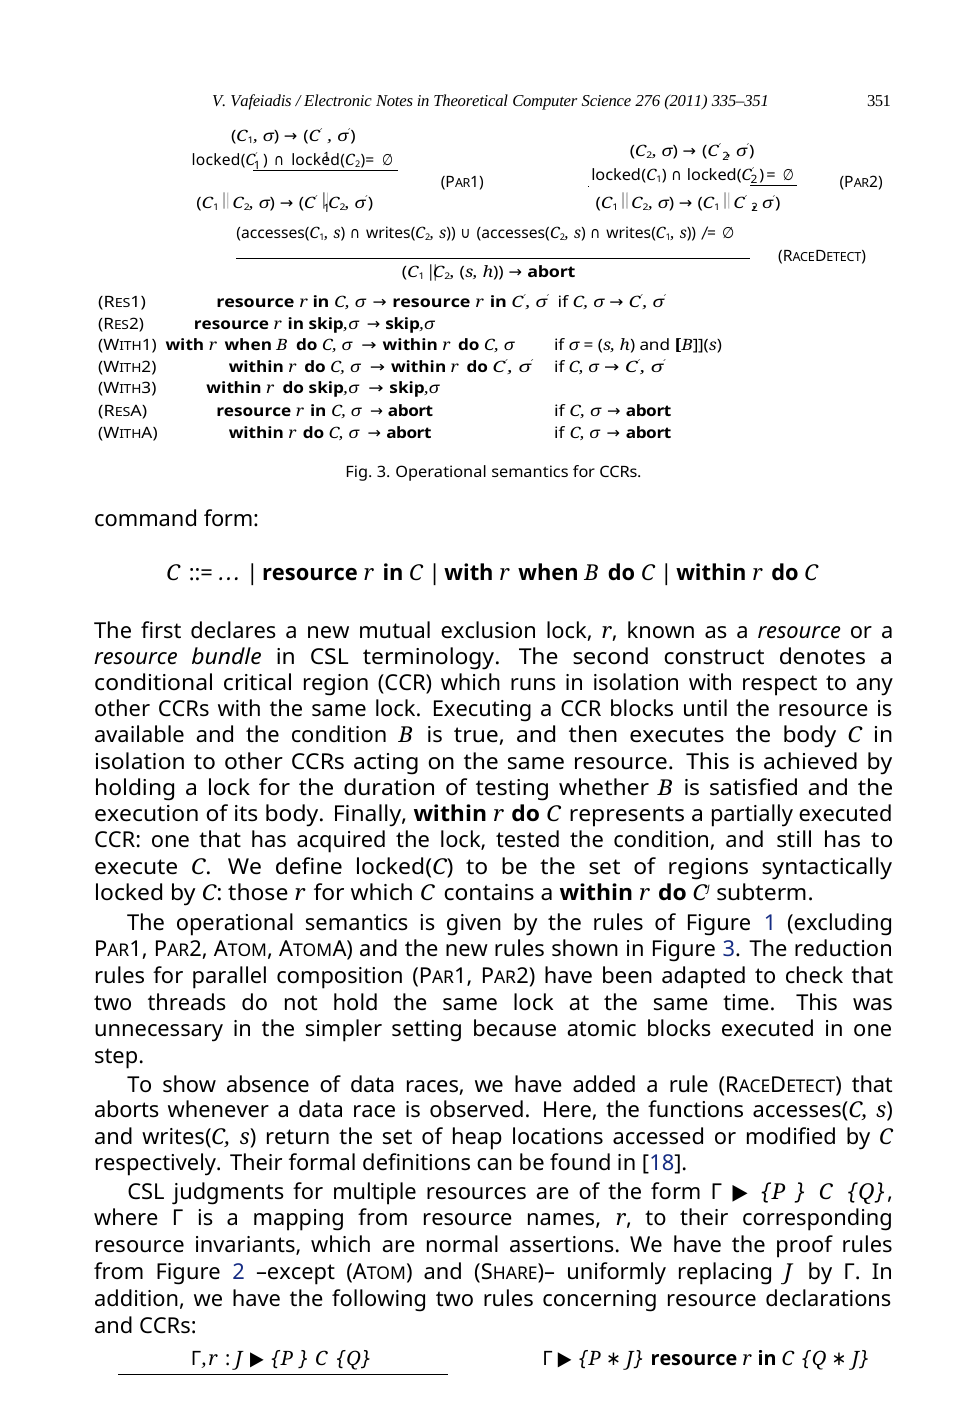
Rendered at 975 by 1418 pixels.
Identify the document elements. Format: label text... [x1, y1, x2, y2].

text (ResA) resource r in C, σ → abort if C, σ → abort [98, 398, 904, 421]
picture [430, 264, 436, 281]
text (C2, σ) → (C′ , σ′) [588, 138, 796, 161]
text (C1, σ) → (C′ , σ′) [189, 123, 398, 147]
text (Res1) resource r in C, σ → resource r in C′, σ′ if C, σ → C′, σ′ [98, 291, 904, 312]
text CSL judgments for multiple resources are of the form Γ ▶ {P } C {Q}, where Γ is a mapping from resource names, r, to their corresponding resource invariants, which are normal assertions. We have the proof rules from Figure 2 –except (Atom) and (Share)– uniformly replacing J by Γ. In addition, we have the following two rules concerning resource declarations and CCRs: [94, 1178, 893, 1339]
text locked(C1) ∩ locked(C′ )= ∅ [588, 161, 796, 185]
text (C1 C2, σ) → (C1 C′ , σ′) [595, 191, 904, 213]
picture [622, 192, 628, 209]
text (C1 C2, σ) → (C′ C2, σ′) [196, 191, 395, 213]
text (accesses(C1, s) ∩ writes(C2, s)) ∪ (accesses(C2, s) ∩ writes(C1, s)) /= ∅ [236, 222, 750, 243]
text (Par1) [441, 174, 493, 191]
text The operational semantics is given by the rules of Figure 1 (excluding Par1, Par2, Atom, AtomA) and the new rules shown in Figure 3. The reduction rules for parallel composition (Par1, Par2) have been adapted to check that two threads do not hold the same lock at the same time. This was unnecessary in the simpler setting because atomic blocks executed in one step. [94, 909, 893, 1070]
text locked(C′ ) ∩ locked(C2)= ∅ [189, 147, 398, 171]
text To show absence of data races, we have added a rule (RaceDetect) that aborts whenever a data race is observed. Here, the functions accesses(C, s) and writes(C, s) return the set of heap locations accessed or modified by C respectively. Their formal definitions can be found in [18]. [94, 1072, 893, 1177]
text Γ ▶ {P ∗ J} resource r in C {Q ∗ J} [509, 1344, 904, 1371]
text (Par2) [839, 174, 904, 191]
text command form: [94, 503, 904, 533]
text C ::= ... | resource r in C | with r when B do C | within r do C [81, 557, 904, 587]
text The first declares a new mutual exclusion lock, r, known as a resource or a resource bundle in CSL terminology. The second construct denotes a conditional critical region (CCR) which runs in isolation with respect to any other CCRs with the same lock. Executing a CCR blocks until the resource is available and the condition B is true, and then executes the body C in isolation to other CCRs acting on the same resource. This is achieved by holding a lock for the duration of testing whether B is satisfied and the execution of its body. Finally, within r do C represents a partially executed CCR: one that has acquired the lock, tested the condition, and still has to execute C. We define locked(C) to be the set of regions syntactically locked by C: those r for which C contains a within r do Cj subterm. [94, 618, 893, 907]
text Γ,r : J ▶ {P } C {Q} [117, 1344, 446, 1371]
text (WithA) within r do C, σ → abort if C, σ → abort [98, 421, 904, 443]
picture [223, 192, 229, 209]
picture [724, 192, 730, 209]
text (Res2) resource r in skip,σ → skip,σ [98, 312, 904, 334]
text (RaceDetect) [778, 244, 904, 266]
picture [323, 192, 328, 209]
text (With1) with r when B do C, σ → within r do C, σ if σ = (s, h) and [B]](s) (With2) within r do C, σ → within r do C′, σ′ if C, σ → C′, σ′ (With3) within r do skip,σ → skip,σ [98, 334, 730, 398]
text Fig. 3. Operational semantics for CCRs. [220, 461, 767, 482]
